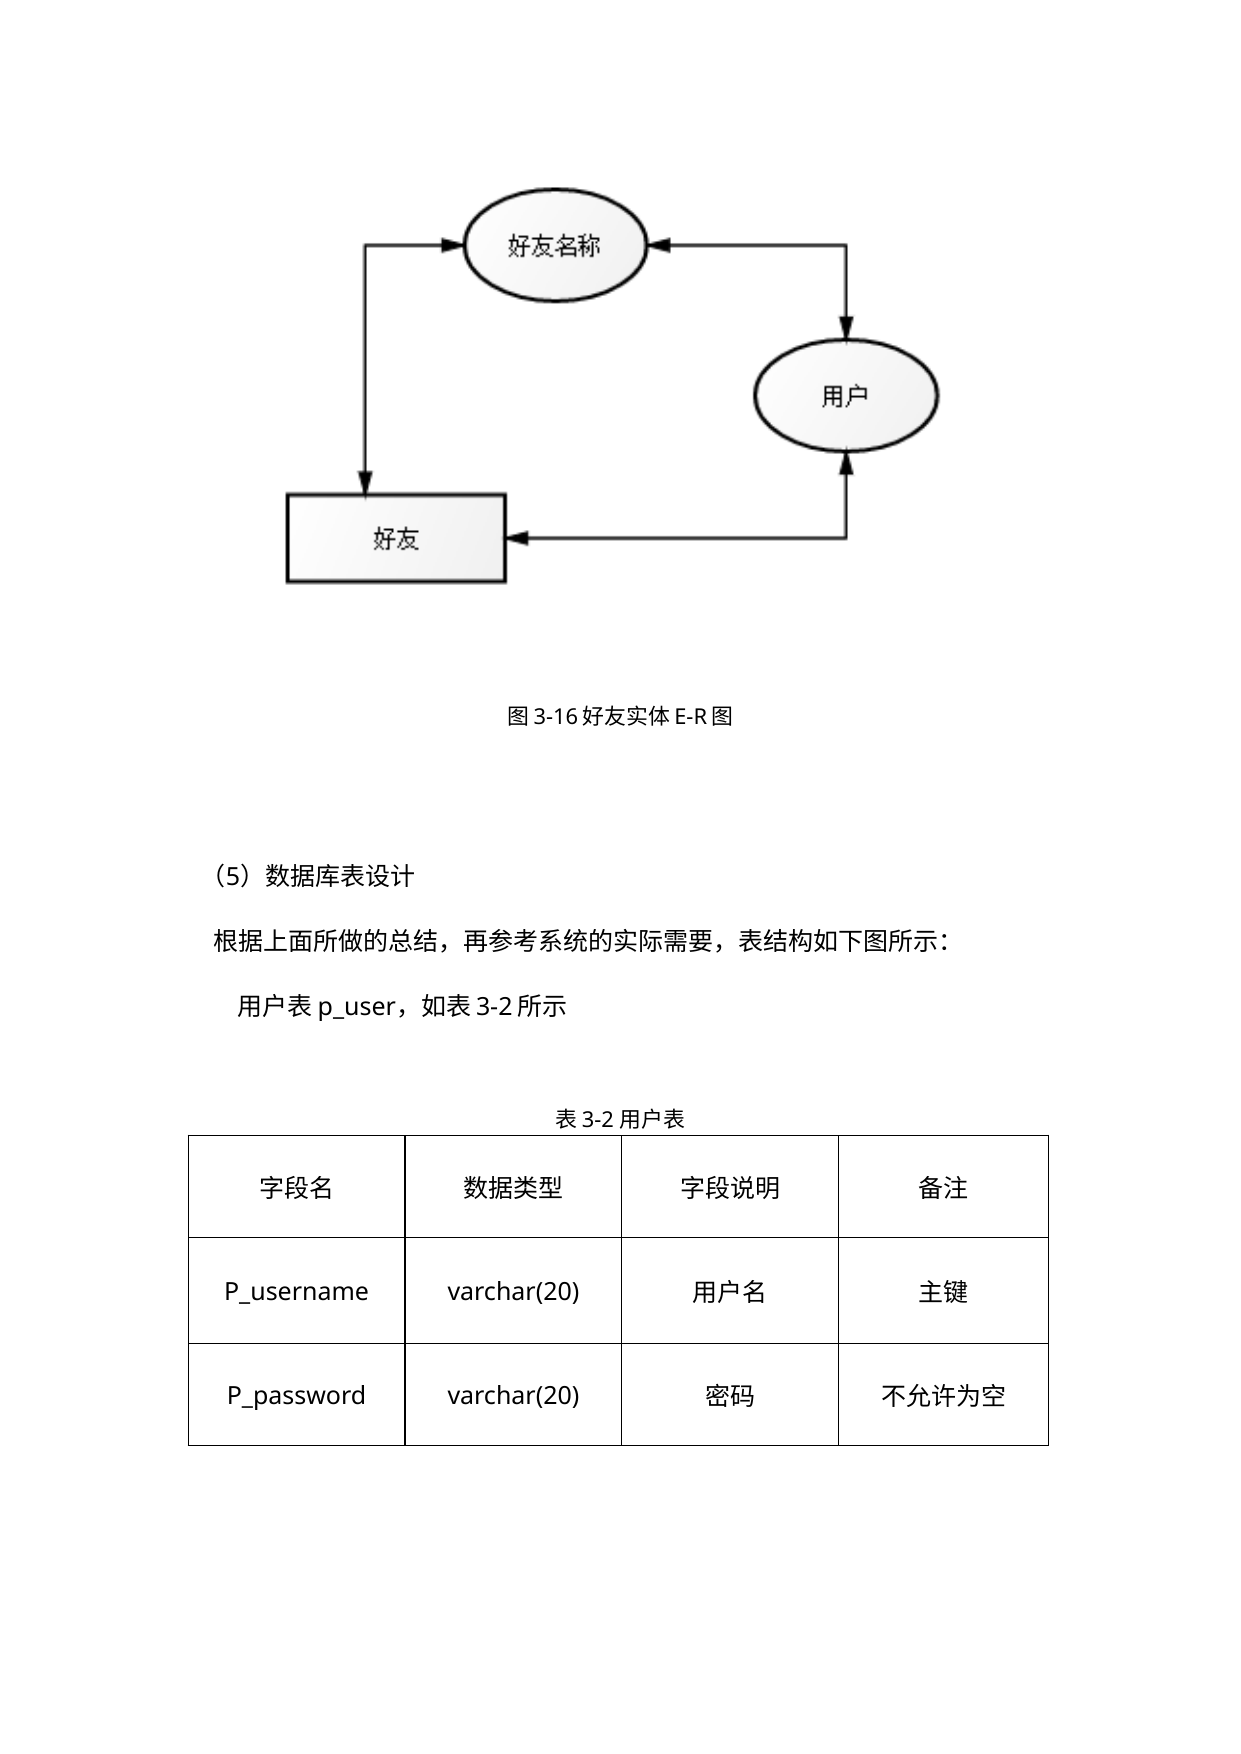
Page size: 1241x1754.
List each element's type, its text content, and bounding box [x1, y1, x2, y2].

table_header 数据类型 [406, 1136, 621, 1237]
table_cell varchar(20) [406, 1344, 621, 1445]
picture [215, 162, 1025, 662]
text 图3-16好友实体E-R图 [187, 699, 1053, 731]
table_cell 主键 [839, 1238, 1048, 1343]
table_cell P_username [189, 1238, 404, 1343]
text 根据上面所做的总结，再参考系统的实际需要，表结构如下图所示： [187, 907, 1053, 972]
table_cell varchar(20) [406, 1238, 621, 1343]
table_cell 密码 [622, 1344, 838, 1445]
table_cell 用户名 [622, 1238, 838, 1343]
text 用户表p_user，如表3-2所示 [187, 972, 1053, 1037]
table_cell 不允许为空 [839, 1344, 1048, 1445]
text 表3-2 用户表 [187, 1102, 1053, 1134]
table_header 字段名 [189, 1136, 404, 1237]
text （5）数据库表设计 [187, 842, 1053, 907]
table_header 字段说明 [622, 1136, 838, 1237]
table_cell P_password [189, 1344, 404, 1445]
table_header 备注 [839, 1136, 1048, 1237]
